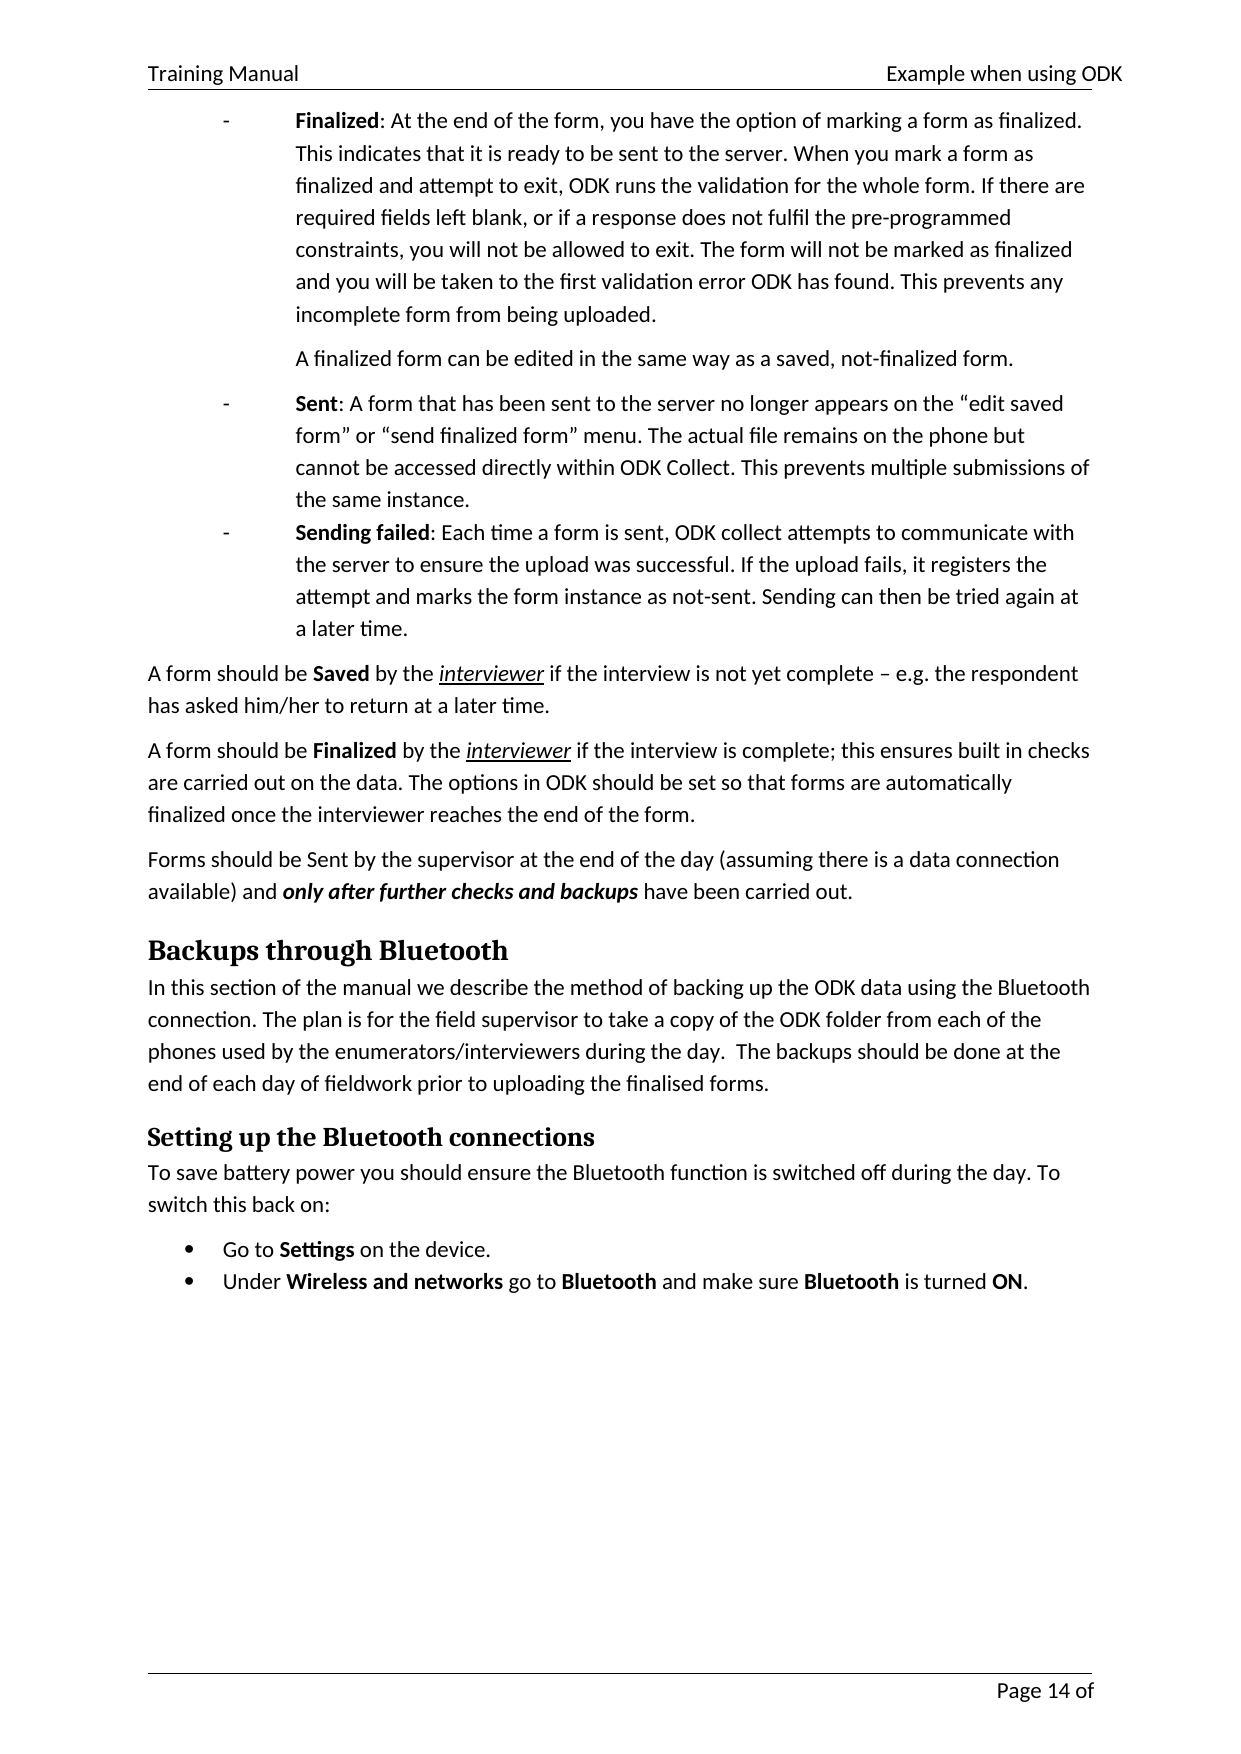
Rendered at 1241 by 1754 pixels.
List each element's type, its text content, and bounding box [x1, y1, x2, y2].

list Under Wireless and networks go to Bluetooth and make sure Bluetooth is turned ON. [185, 1267, 1092, 1295]
text A form should be Saved by the interviewer if the interview is not yet complete – e.g. the respondent has asked him/her to return at a later time. [148, 659, 1092, 719]
subtitle Backups through Bluetooth [148, 934, 1092, 968]
list Sending failed: Each time a form is sent, ODK collect attempts to communicate with the server to ensure the upload was successful. If the upload fails, it registers the attempt and marks the form instance as not-sent. Sending can then be tried again at a later time. [223, 518, 1092, 642]
text Forms should be Sent by the supervisor at the end of the day (assuming there is a data connection available) and only after further checks and backups have been carried out. [148, 845, 1092, 905]
text In this section of the manual we describe the method of backing up the ODK data using the Bluetooth connection. The plan is for the field supervisor to take a copy of the ODK folder from each of the phones used by the enumerators/interviewers during the day. The backups should be done at the end of each day of fieldwork prior to uploading the finalised forms. [148, 973, 1092, 1097]
text A form should be Finalized by the interviewer if the interview is complete; this ensures built in checks are carried out on the data. The options in ODK should be set so that forms are automatically finalized once the interviewer reaches the end of the form. [148, 736, 1092, 828]
text To save battery power you should ensure the Bluetooth function is switched off during the day. To switch this back on: [148, 1158, 1092, 1218]
list Finalized: At the end of the form, you have the option of marking a form as finalized. This indicates that it is ready to be sent to the server. When you mark a form as finalized and attempt to exit, ODK runs the validation for the whole form. If there are required fields left blank, or if a response does not fulfil the pre-programmed constraints, you will not be allowed to exit. The form will not be marked as finalized and you will be taken to the first validation error ODK has found. This prevents any incomplete form from being uploaded. [223, 107, 1092, 328]
list Go to Settings on the device. [185, 1235, 1092, 1263]
list Sent: A form that has been sent to the server no longer appears on the “edit saved form” or “send finalized form” menu. The actual file remains on the phone but cannot be accessed directly within ODK Collect. This prevents multiple submissions of the same instance. [223, 389, 1092, 514]
text A finalized form can be edited in the same way as a saved, not-finalized form. [220, 344, 1092, 372]
subtitle Setting up the Bluetooth connections [148, 1122, 1092, 1154]
